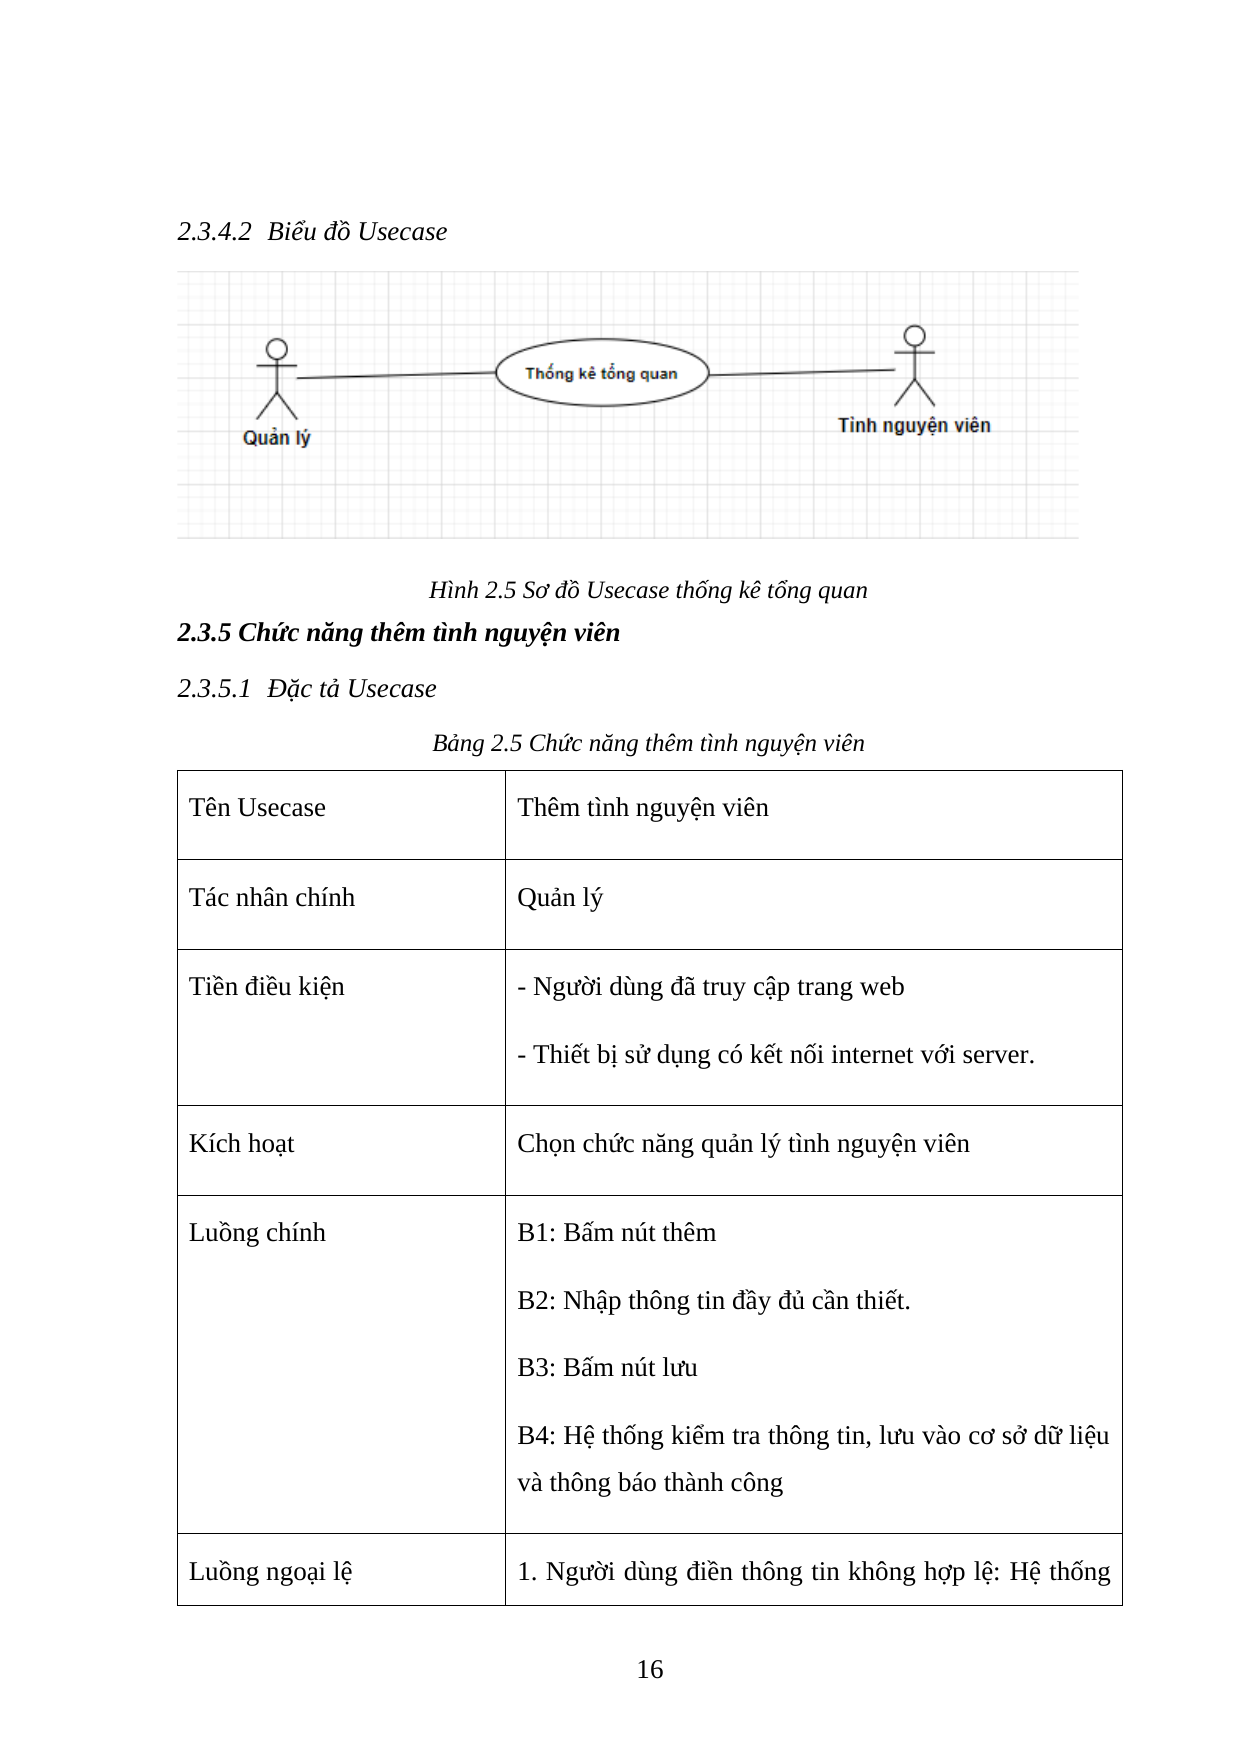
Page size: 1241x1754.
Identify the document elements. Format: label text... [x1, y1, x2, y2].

table_cell Tiền điều kiện [178, 950, 505, 1105]
subtitle Biểu đồ Usecase [177, 215, 1122, 246]
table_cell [506, 1534, 1122, 1605]
picture [177, 271, 1079, 539]
table_cell Luồng ngoại lệ [178, 1534, 505, 1605]
text Hình 2.5 Sơ đồ Usecase thống kê tổng quan [177, 575, 1122, 604]
subtitle Chức năng thêm tình nguyện viên [177, 616, 1122, 647]
table_header Tên Usecase [178, 771, 505, 859]
table_cell - Người dùng đã truy cập trang web - Thiết bị sử dụng có kết nối internet với server. [506, 950, 1122, 1105]
table_header Thêm tình nguyện viên [506, 771, 1122, 859]
table_cell Tác nhân chính [178, 860, 505, 948]
table_cell Luồng chính [178, 1196, 505, 1533]
subtitle Đặc tả Usecase [177, 672, 1122, 703]
table_cell B1: Bấm nút thêm B2: Nhập thông tin đầy đủ cần thiết. B3: Bấm nút lưu B4: Hệ thống kiểm tra thông tin, lưu vào cơ sở dữ liệu và thông báo thành công [506, 1196, 1122, 1533]
table_cell Kích hoạt [178, 1106, 505, 1195]
text Bảng 2.5 Chức năng thêm tình nguyện viên [177, 728, 1122, 757]
table_cell Quản lý [506, 860, 1122, 948]
table_cell Chọn chức năng quản lý tình nguyện viên [506, 1106, 1122, 1195]
